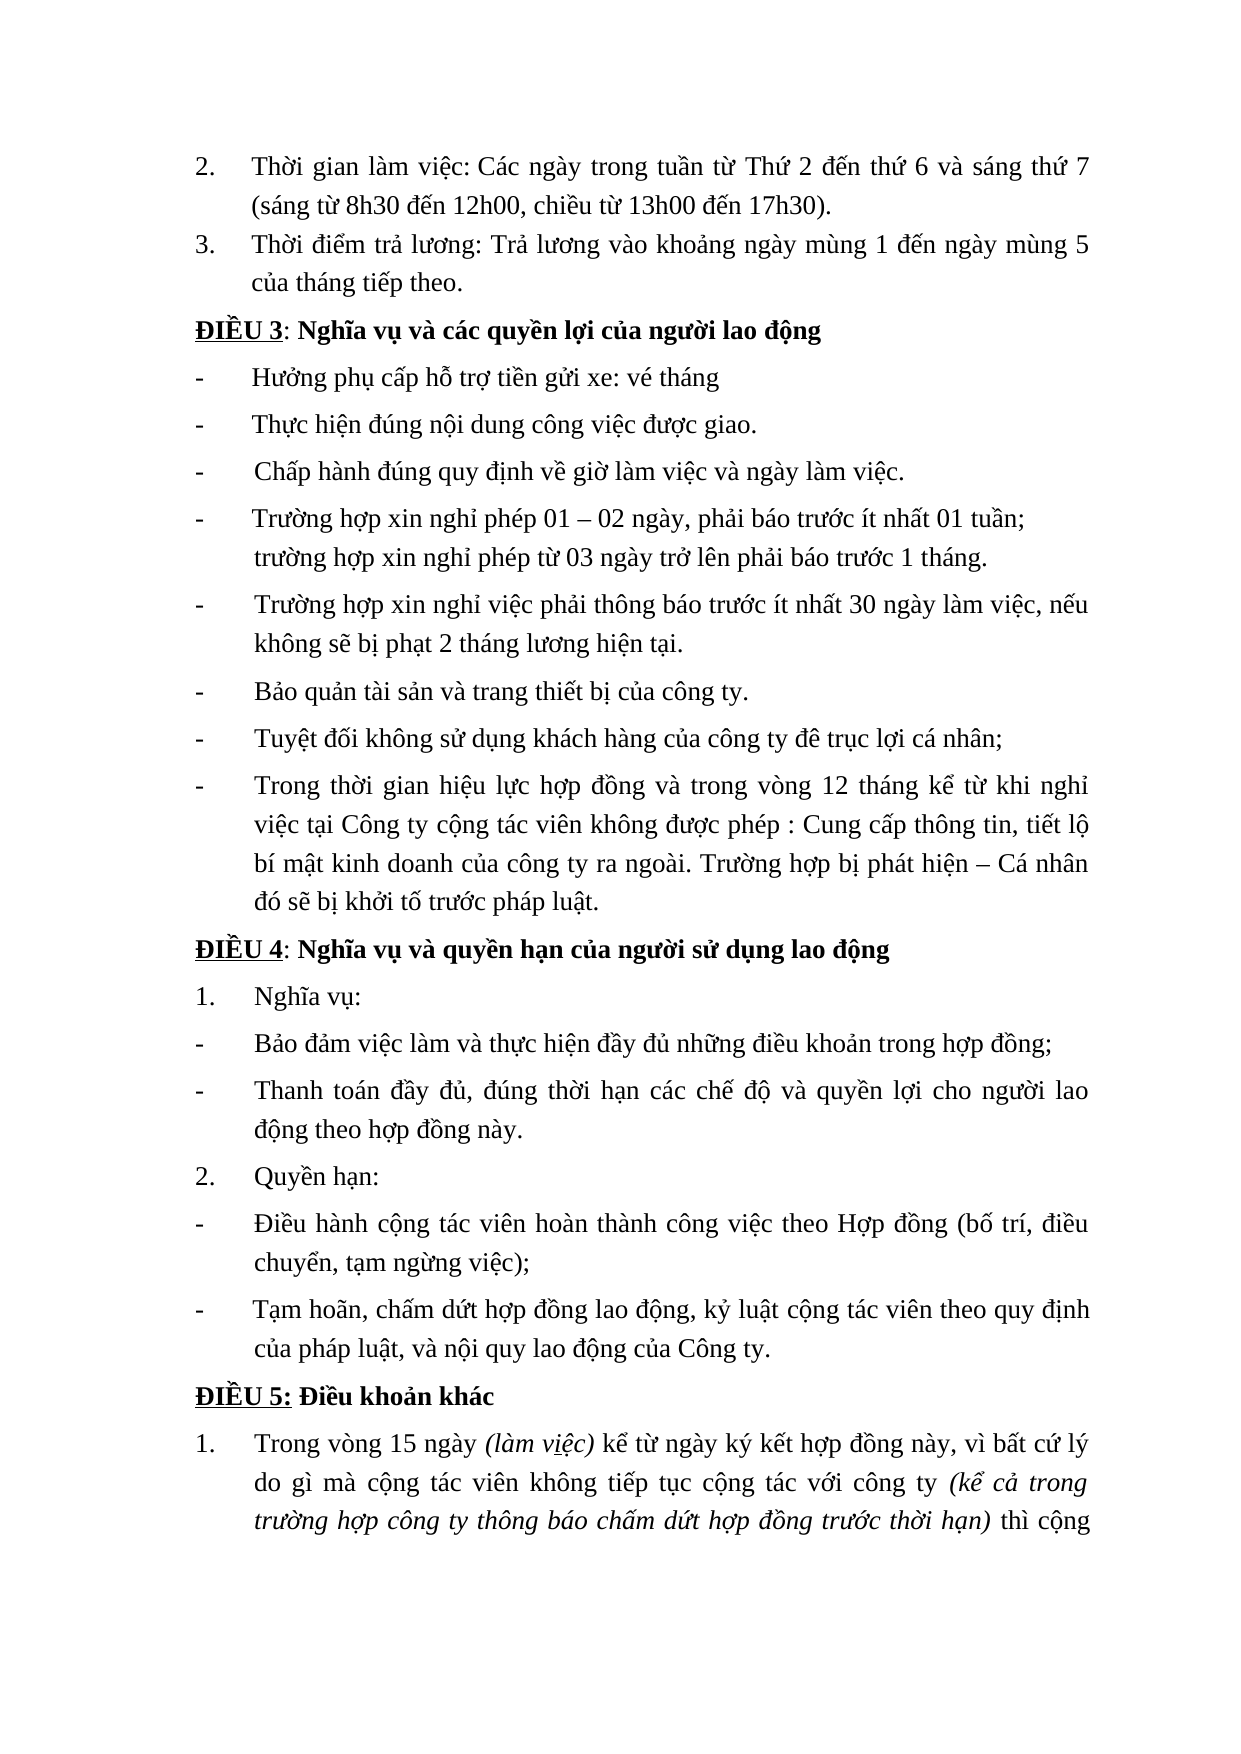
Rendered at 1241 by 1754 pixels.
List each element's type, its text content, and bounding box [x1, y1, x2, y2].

text ĐIỀU 3: Nghĩa vụ và các quyền lợi của người lao động [195, 314, 1090, 345]
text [195, 1427, 1090, 1536]
text 1. Nghĩa vụ: [195, 980, 1090, 1011]
text - Bảo quản tài sản và trang thiết bị của công ty. [195, 674, 1090, 706]
text 2. Quyền hạn: [195, 1160, 1090, 1191]
text - Thanh toán đầy đủ, đúng thời hạn các chế độ và quyền lợi cho người lao động theo hợp đồng này. [195, 1074, 1090, 1144]
text - Thực hiện đúng nội dung công việc được giao. [195, 408, 1090, 439]
text ĐIỀU 4: Nghĩa vụ và quyền hạn của người sử dụng lao động [195, 933, 1090, 964]
text - Trường hợp xin nghỉ việc phải thông báo trước ít nhất 30 ngày làm việc, nếu không sẽ bị phạt 2 tháng lương hiện tại. [195, 588, 1090, 658]
text - Bảo đảm việc làm và thực hiện đầy đủ những điều khoản trong hợp đồng; [195, 1027, 1090, 1058]
text - Chấp hành đúng quy định về giờ làm việc và ngày làm việc. [195, 455, 1090, 486]
text - Tuyệt đối không sử dụng khách hàng của công ty đê trục lợi cá nhân; [195, 722, 1090, 753]
list Thời điểm trả lương: Trả lương vào khoảng ngày mùng 1 đến ngày mùng 5 của tháng tiếp theo. [195, 228, 1090, 298]
text - Trường hợp xin nghỉ phép 01 – 02 ngày, phải báo trước ít nhất 01 tuần; trường hợp xin nghỉ phép từ 03 ngày trở lên phải báo trước 1 tháng. [195, 502, 1090, 572]
text - Hưởng phụ cấp hỗ trợ tiền gửi xe: vé tháng [195, 361, 1090, 392]
text - Điều hành cộng tác viên hoàn thành công việc theo Hợp đồng (bố trí, điều chuyển, tạm ngừng việc); [195, 1207, 1090, 1277]
text - Tạm hoãn, chấm dứt hợp đồng lao động, kỷ luật cộng tác viên theo quy định của pháp luật, và nội quy lao động của Công ty. [195, 1293, 1090, 1363]
text ĐIỀU 5: Điều khoản khác [195, 1379, 1090, 1411]
text - Trong thời gian hiệu lực hợp đồng và trong vòng 12 tháng kể từ khi nghỉ việc tại Công ty cộng tác viên không được phép : Cung cấp thông tin, tiết lộ bí mật kinh doanh của công ty ra ngoài. Trường hợp bị phát hiện – Cá nhân đó sẽ bị khởi tố trước pháp luật. [195, 769, 1090, 917]
list Thời gian làm việc: Các ngày trong tuần từ Thứ 2 đến thứ 6 và sáng thứ 7 (sáng từ 8h30 đến 12h00, chiều từ 13h00 đến 17h30). [195, 150, 1090, 220]
